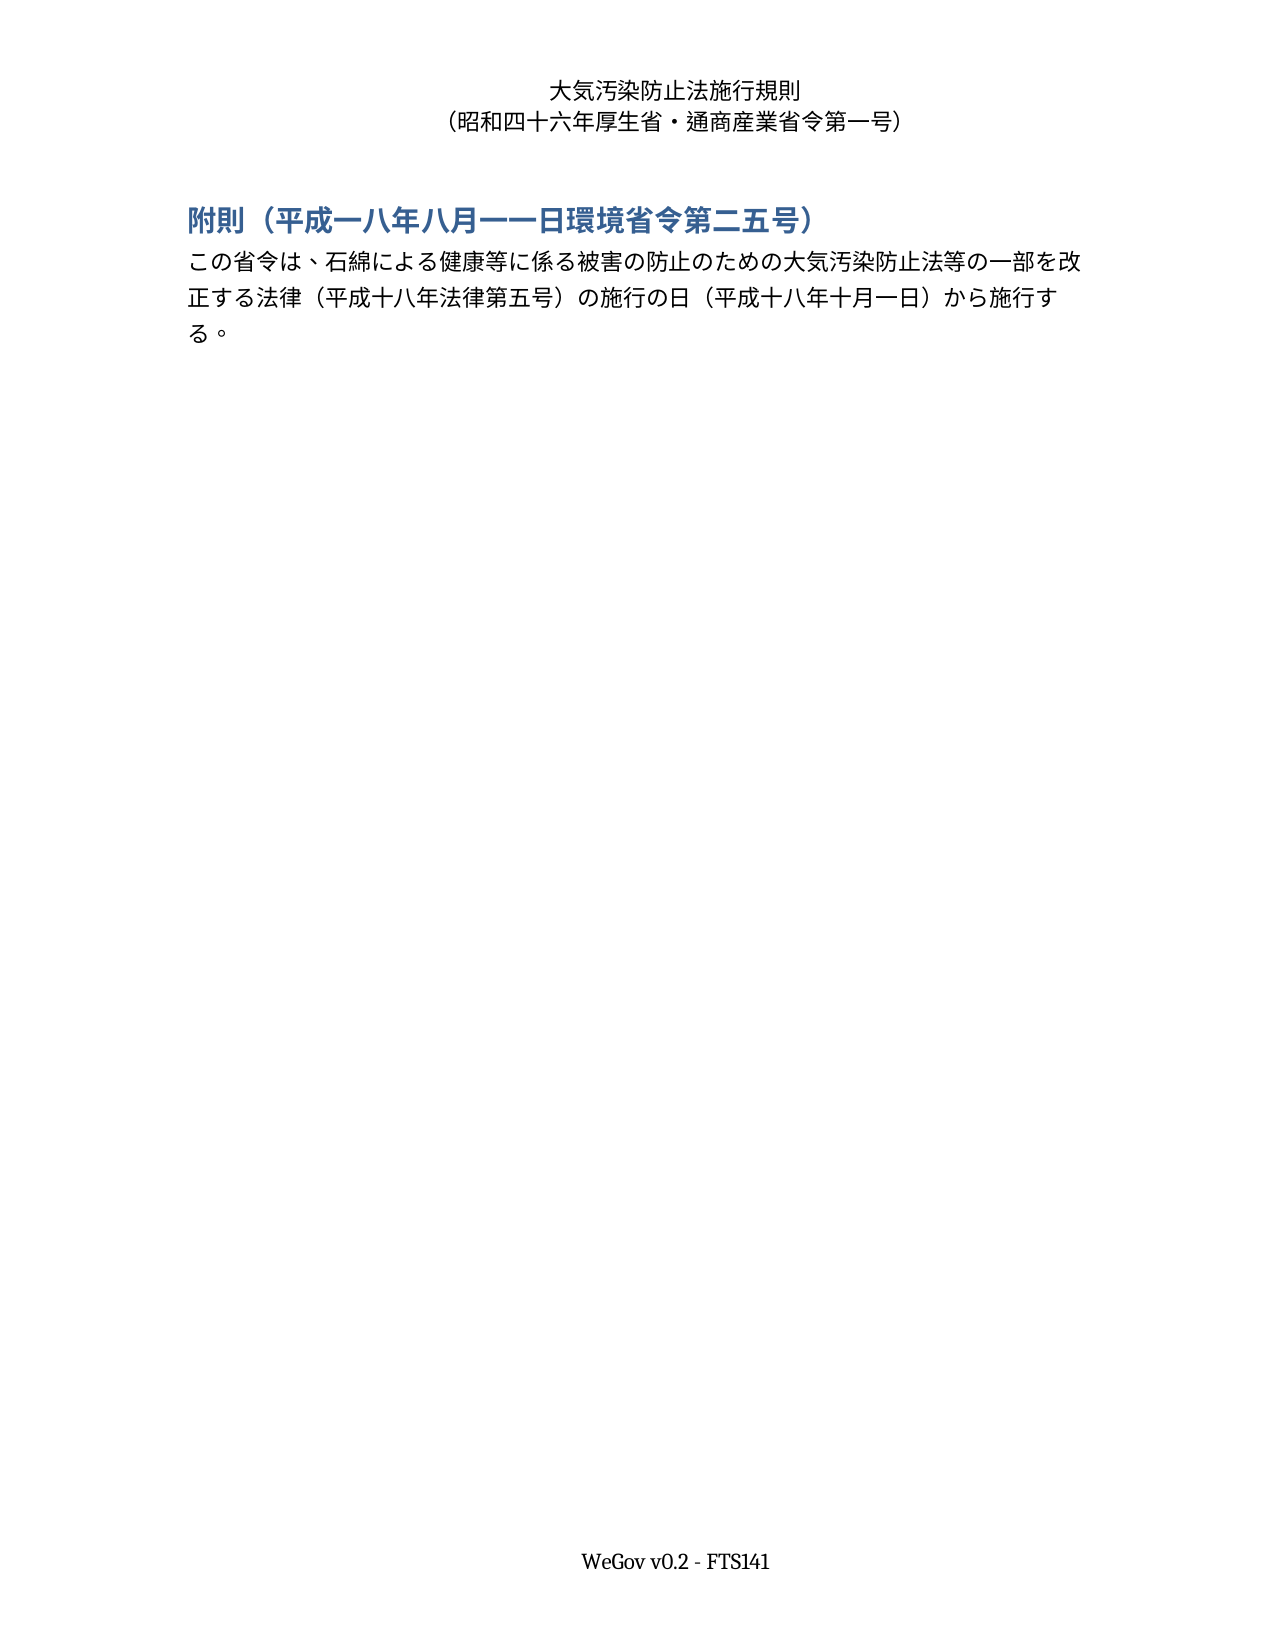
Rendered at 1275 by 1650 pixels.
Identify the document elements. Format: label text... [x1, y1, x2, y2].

subtitle 附則（平成一八年八月一一日環境省令第二五号） [187, 200, 1087, 240]
text この省令は、石綿による健康等に係る被害の防止のための大気汚染防止法等の一部を改正する法律（平成十八年法律第五号）の施行の日（平成十八年十月一日）から施行する。 [187, 246, 1087, 349]
